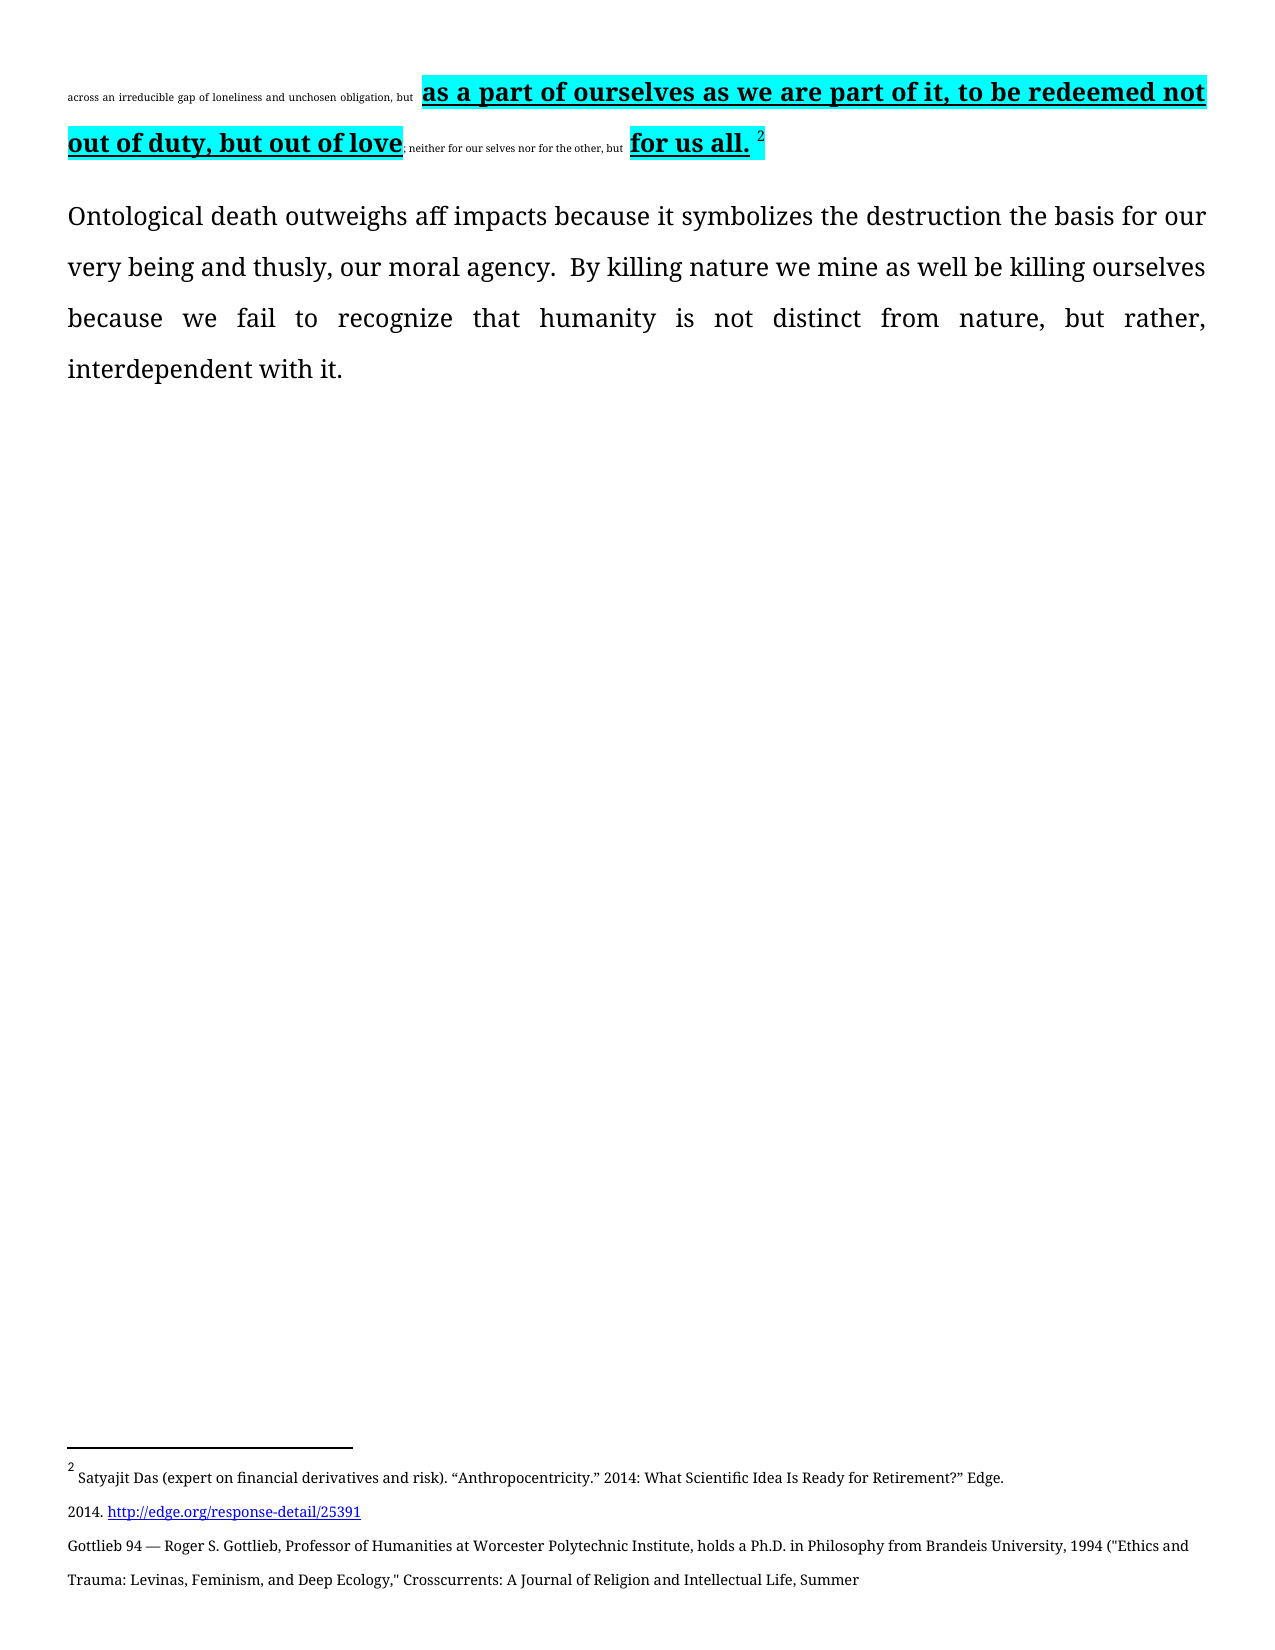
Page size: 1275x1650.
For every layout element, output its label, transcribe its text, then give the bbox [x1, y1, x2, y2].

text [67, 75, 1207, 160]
text Ontological death outweighs aff impacts because it symbolizes the destruction the basis for our very being and thusly, our moral agency. By killing nature we mine as well be killing ourselves because we fail to recognize that humanity is not distinct from nature, but rather, interdependent with it. [67, 198, 1207, 386]
